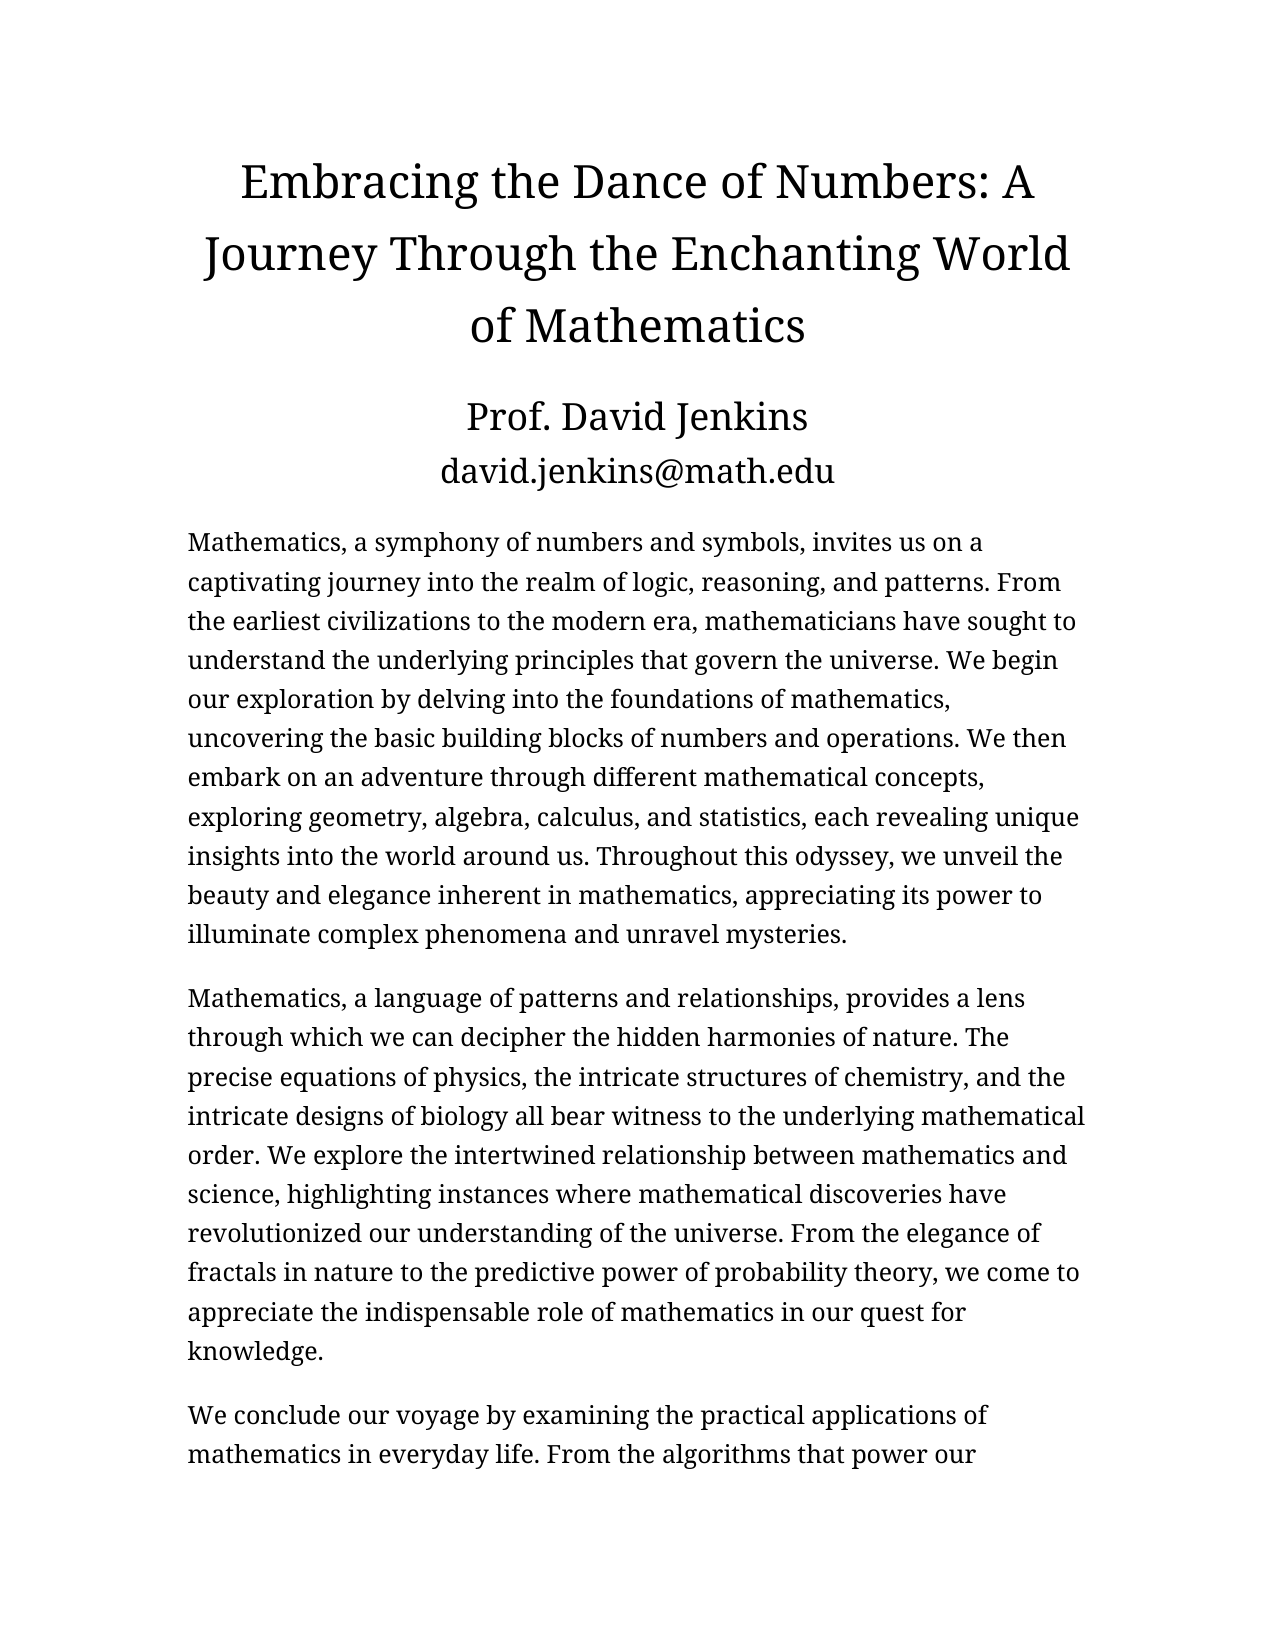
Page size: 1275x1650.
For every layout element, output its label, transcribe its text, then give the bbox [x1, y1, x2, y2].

text Prof. David Jenkins david.jenkins@math.edu [187, 390, 1087, 493]
text Mathematics, a symphony of numbers and symbols, invites us on a captivating journey into the realm of logic, reasoning, and patterns. From the earliest civilizations to the modern era, mathematicians have sought to understand the underlying principles that govern the universe. We begin our exploration by delving into the foundations of mathematics, uncovering the basic building blocks of numbers and operations. We then embark on an adventure through different mathematical concepts, exploring geometry, algebra, calculus, and statistics, each revealing unique insights into the world around us. Throughout this odyssey, we unveil the beauty and elegance inherent in mathematics, appreciating its power to illuminate complex phenomena and unravel mysteries. [187, 525, 1087, 951]
text Embracing the Dance of Numbers: A Journey Through the Enchanting World of Mathematics [187, 150, 1087, 356]
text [187, 1397, 1087, 1471]
text Mathematics, a language of patterns and relationships, provides a lens through which we can decipher the hidden harmonies of nature. The precise equations of physics, the intricate structures of chemistry, and the intricate designs of biology all bear witness to the underlying mathematical order. We explore the intertwined relationship between mathematics and science, highlighting instances where mathematical discoveries have revolutionized our understanding of the universe. From the elegance of fractals in nature to the predictive power of probability theory, we come to appreciate the indispensable role of mathematics in our quest for knowledge. [187, 981, 1087, 1367]
